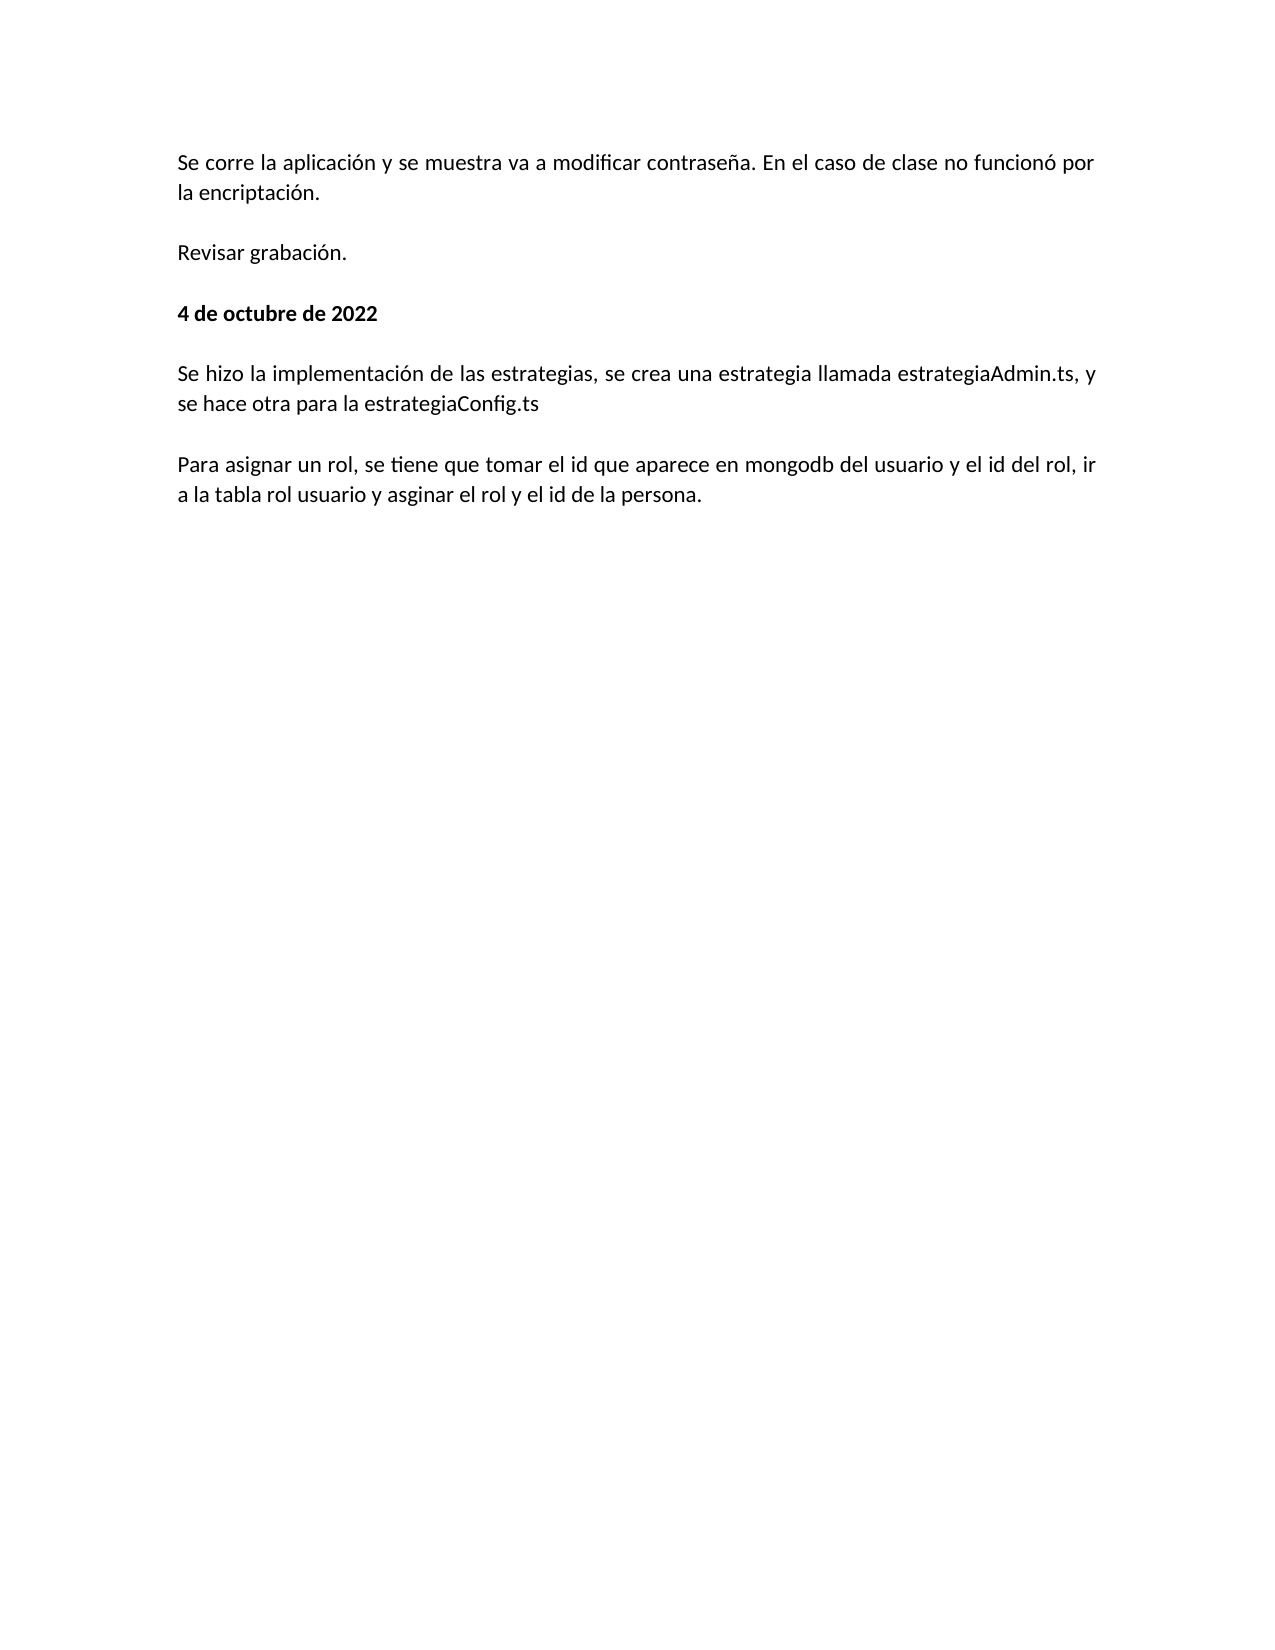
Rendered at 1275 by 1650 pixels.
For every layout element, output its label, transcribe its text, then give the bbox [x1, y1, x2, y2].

text 4 de octubre de 2022 [177, 299, 1098, 327]
text Se hizo la implementación de las estrategias, se crea una estrategia llamada estrategiaAdmin.ts, y se hace otra para la estrategiaConfig.ts [177, 359, 1098, 417]
text Se corre la aplicación y se muestra va a modificar contraseña. En el caso de clase no funcionó por la encriptación. [177, 148, 1098, 206]
text Para asignar un rol, se tiene que tomar el id que aparece en mongodb del usuario y el id del rol, ir a la tabla rol usuario y asginar el rol y el id de la persona. [177, 450, 1098, 508]
text Revisar grabación. [177, 238, 1098, 266]
